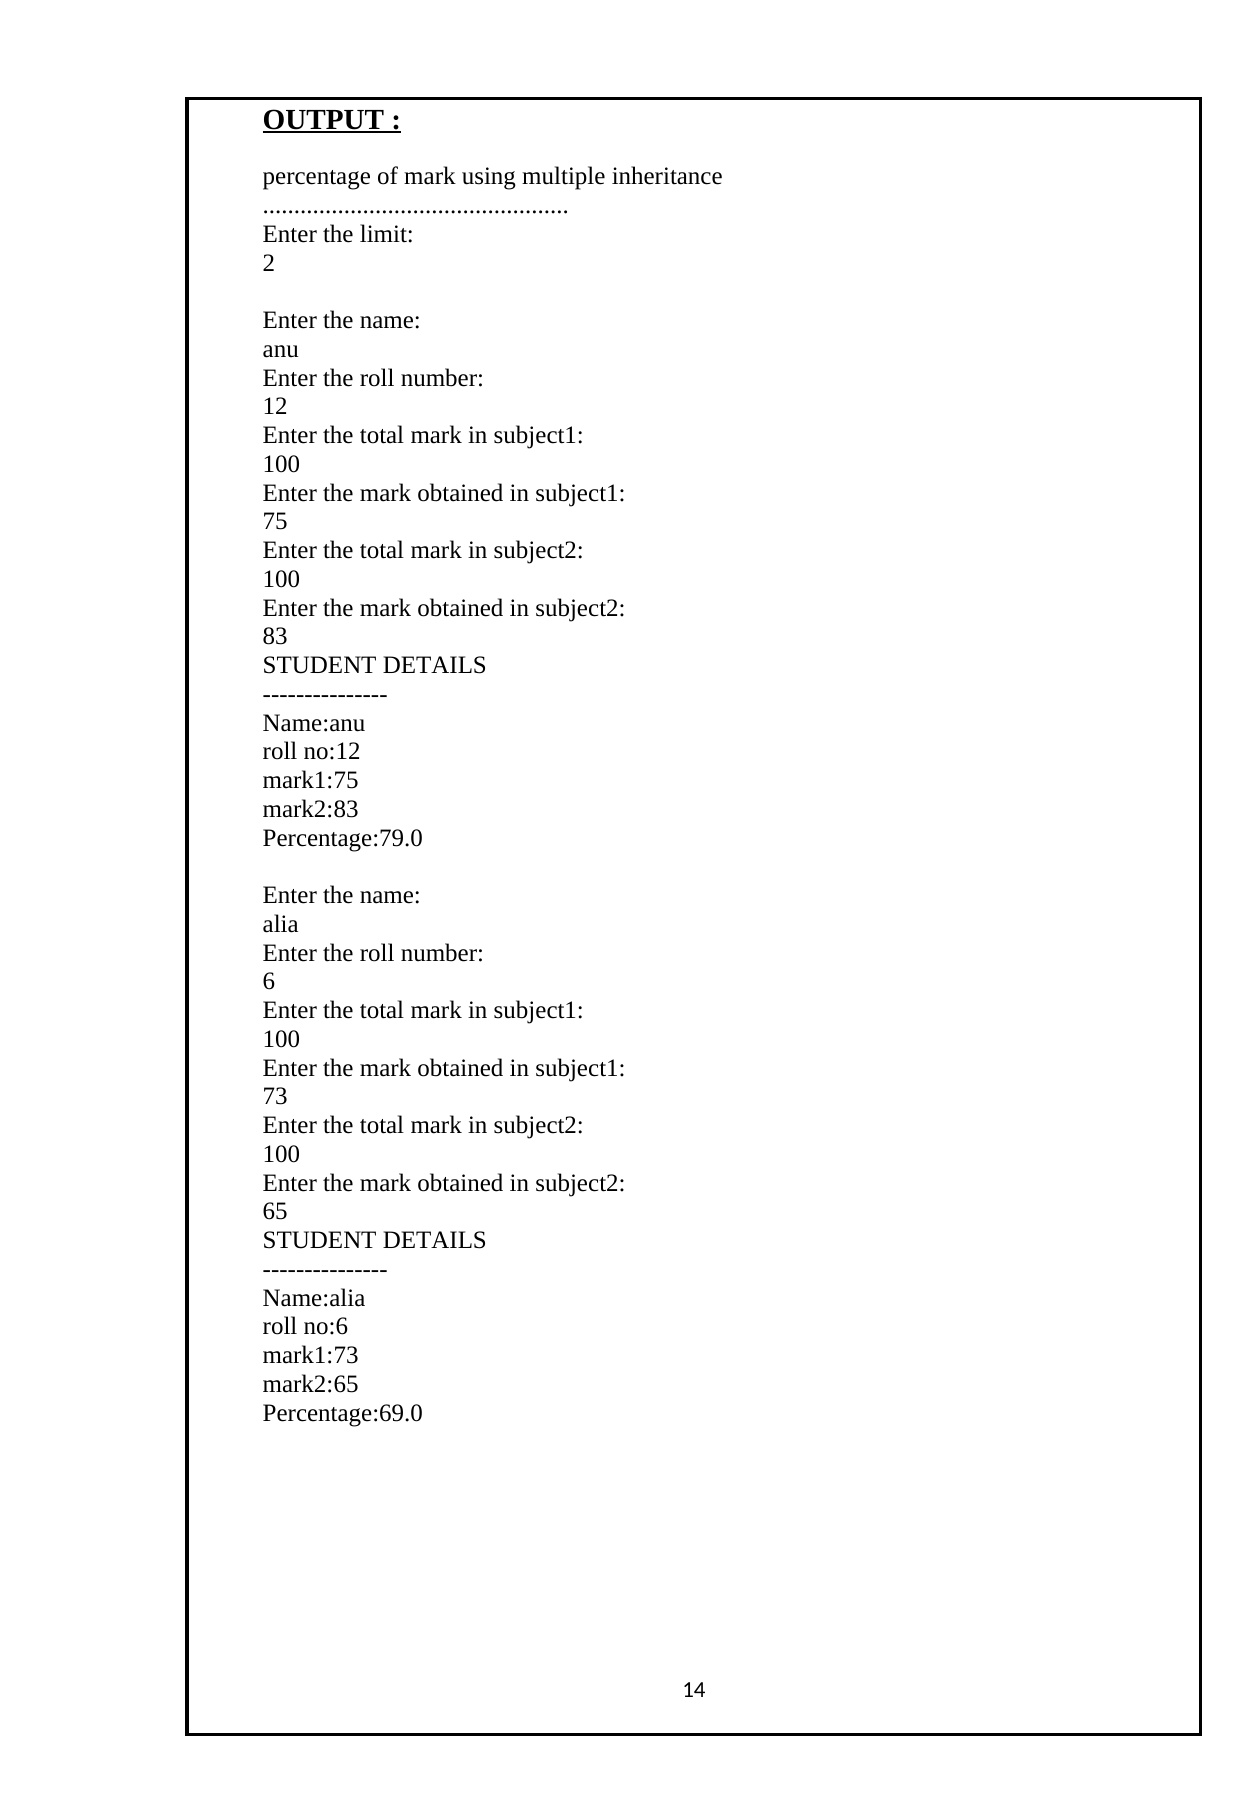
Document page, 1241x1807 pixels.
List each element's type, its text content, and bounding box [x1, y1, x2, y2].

text mark2:83 [262, 794, 1191, 823]
text Enter the name: [262, 880, 1191, 909]
text --------------- [262, 1254, 1191, 1283]
text Name:alia [262, 1283, 1191, 1311]
text percentage of mark using multiple inheritance [262, 161, 1191, 190]
text Enter the mark obtained in subject2: [262, 1168, 1191, 1196]
text ................................................. [262, 190, 1191, 219]
text STUDENT DETAILS [262, 650, 1191, 679]
text roll no:6 [262, 1311, 1191, 1340]
text 65 [262, 1196, 1191, 1225]
text 12 [262, 391, 1191, 420]
text anu [262, 334, 1191, 363]
text alia [262, 909, 1191, 938]
text Enter the total mark in subject2: [262, 1110, 1191, 1139]
text 2 [262, 248, 1191, 276]
text Enter the limit: [262, 219, 1191, 248]
text Enter the roll number: [262, 363, 1191, 391]
text Name:anu [262, 708, 1191, 736]
text Enter the total mark in subject1: [262, 995, 1191, 1024]
text 6 [262, 966, 1191, 995]
text Enter the mark obtained in subject2: [262, 593, 1191, 621]
text Enter the name: [262, 305, 1191, 334]
text OUTPUT : [262, 102, 1191, 136]
text Enter the total mark in subject1: [262, 420, 1191, 449]
text STUDENT DETAILS [262, 1225, 1191, 1254]
text roll no:12 [262, 736, 1191, 765]
text 100 [262, 1139, 1191, 1168]
text 100 [262, 1024, 1191, 1053]
text 73 [262, 1081, 1191, 1110]
text mark1:75 [262, 765, 1191, 794]
text Enter the total mark in subject2: [262, 535, 1191, 564]
text --------------- [262, 679, 1191, 708]
text Enter the mark obtained in subject1: [262, 478, 1191, 506]
text Enter the roll number: [262, 938, 1191, 966]
text 83 [262, 621, 1191, 650]
text 100 [262, 449, 1191, 478]
text Enter the mark obtained in subject1: [262, 1053, 1191, 1081]
text Percentage:69.0 [262, 1398, 1191, 1426]
text mark2:65 [262, 1369, 1191, 1398]
text 100 [262, 564, 1191, 593]
text 75 [262, 506, 1191, 535]
text mark1:73 [262, 1340, 1191, 1369]
text Percentage:79.0 [262, 823, 1191, 851]
